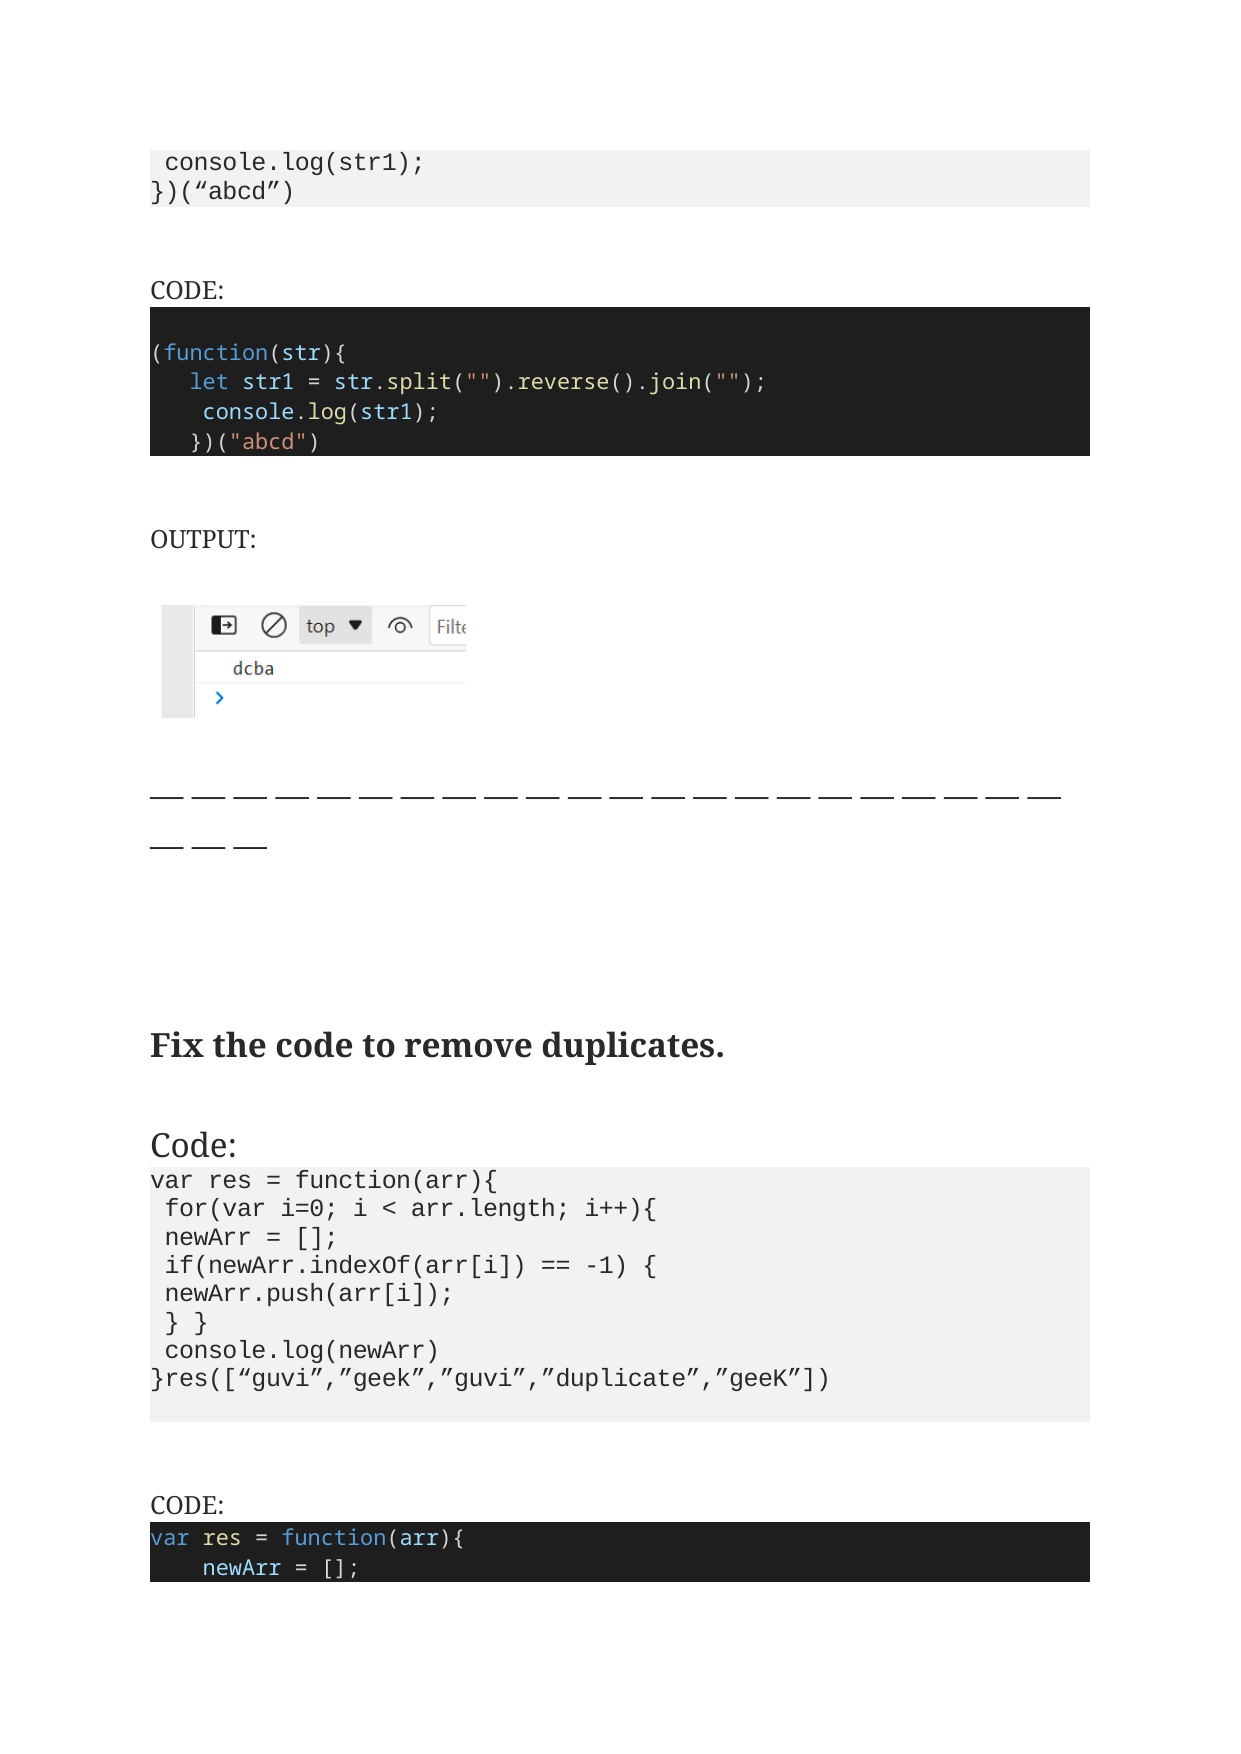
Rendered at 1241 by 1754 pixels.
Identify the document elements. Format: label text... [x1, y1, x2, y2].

text })("abcd") [150, 426, 1090, 456]
text OUTPUT: [150, 506, 1090, 556]
text newArr = []; [150, 1552, 1090, 1582]
text — — — — — — — — — — — — — — — — — — — — — — — — — [150, 767, 1090, 867]
text console.log(str1); [150, 396, 1090, 426]
picture [150, 605, 466, 718]
text var res = function(arr){ [150, 1522, 1090, 1552]
text var res = function(arr){ for(var i=0; i < arr.length; i++){ newArr = []; if(newArr.indexOf(arr[i]) == -1) { newArr.push(arr[i]); } } console.log(newArr) }res([“guvi”,”geek”,”guvi”,”duplicate”,”geeK”]) [150, 1167, 1090, 1422]
text (function(str){ [150, 336, 1090, 366]
text CODE: [150, 257, 1090, 307]
text let str1 = str.split("").reverse().join(""); [150, 366, 1090, 396]
text Fix the code to remove duplicates. [150, 1017, 1090, 1067]
text CODE: [150, 1472, 1090, 1522]
text Code: [150, 1117, 1090, 1167]
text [150, 150, 1090, 207]
